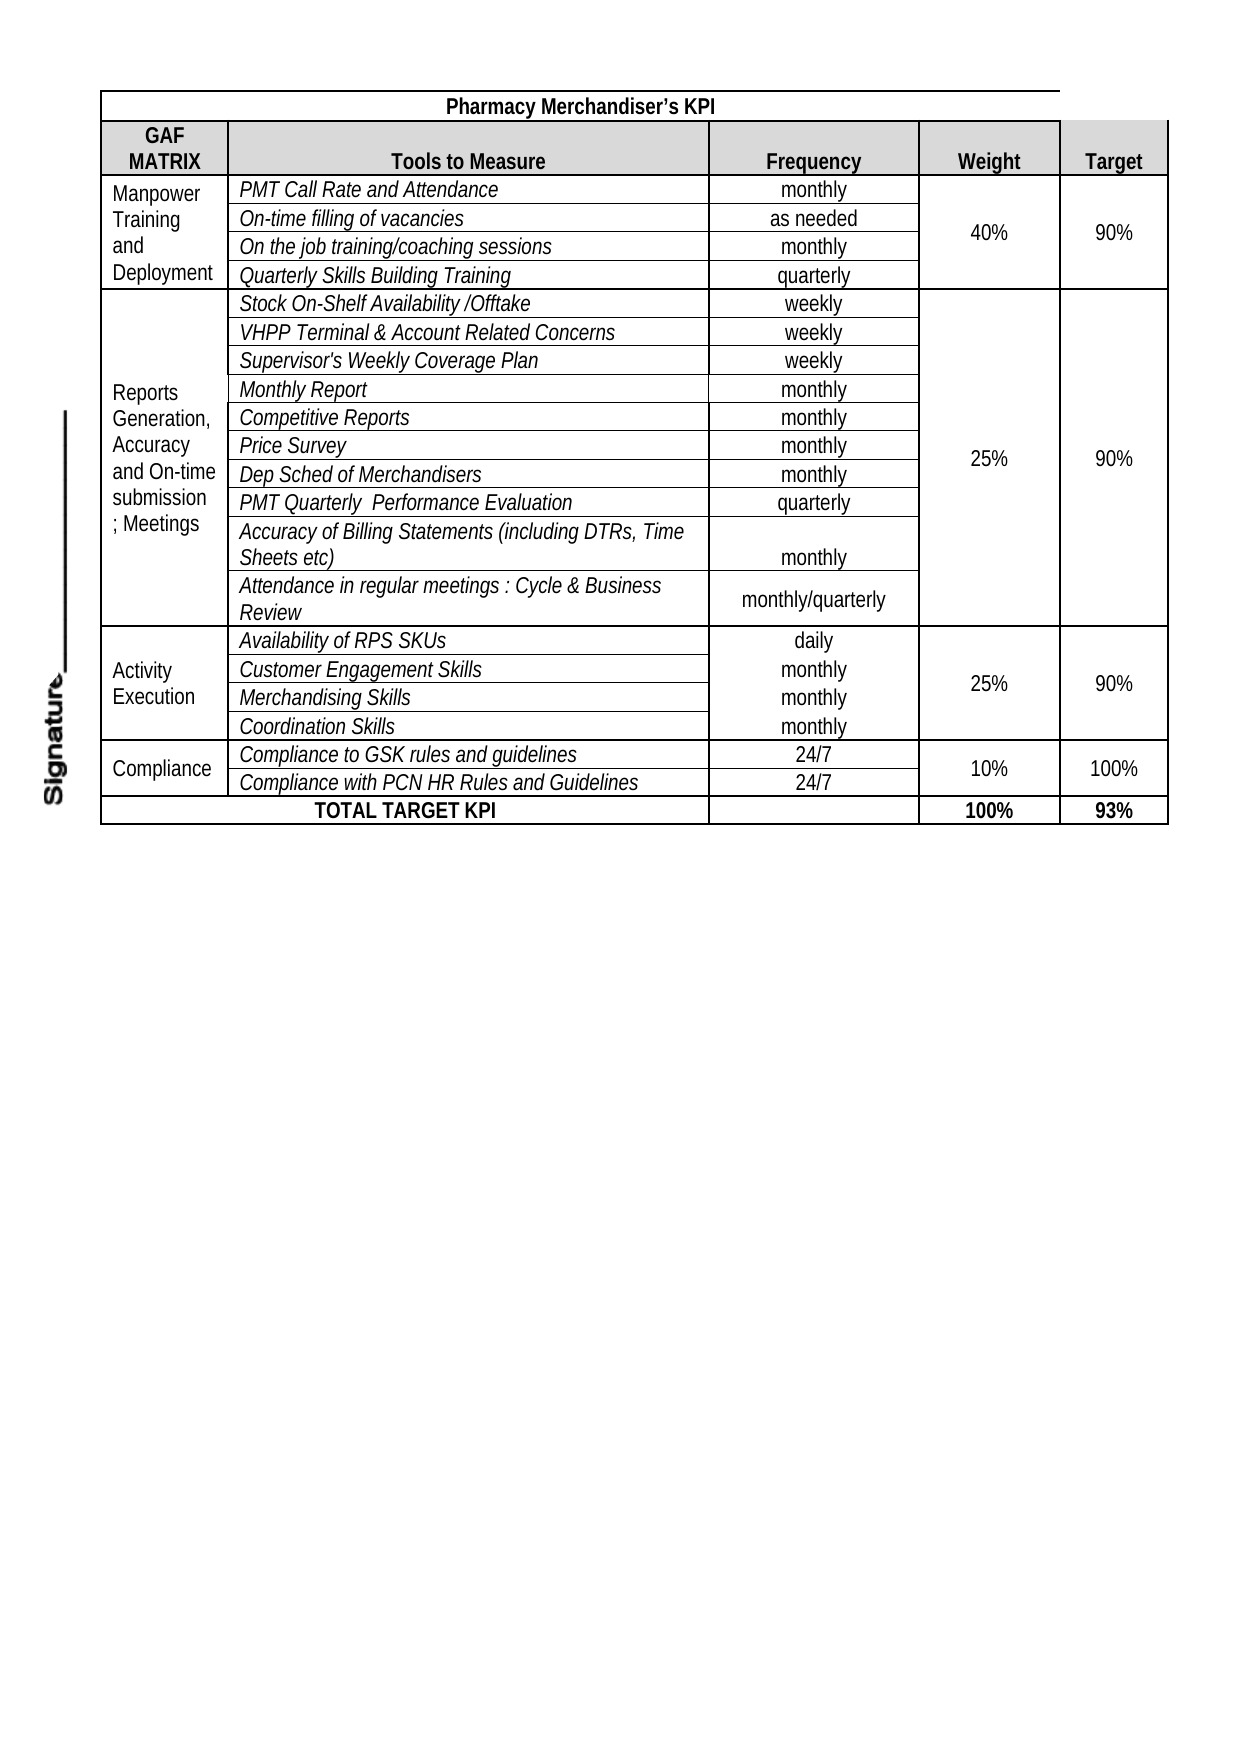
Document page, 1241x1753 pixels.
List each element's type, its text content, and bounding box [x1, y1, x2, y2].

table_cell Attendance in regular meetings : Cycle & Business Review [229, 571, 708, 625]
table_cell monthly/quarterly [710, 571, 918, 625]
table_cell Customer Engagement Skills [229, 655, 708, 682]
table_cell quarterly [710, 261, 918, 288]
table_cell monthly [710, 682, 918, 711]
table_cell 90% [1061, 176, 1167, 288]
table_cell Compliance to GSK rules and guidelines [229, 741, 708, 767]
table_cell Availability of RPS SKUs [229, 627, 708, 654]
table_cell Monthly Report [229, 375, 708, 402]
table_cell On-time filling of vacancies [229, 204, 708, 231]
table_cell Tools to Measure [229, 122, 708, 174]
table_cell monthly [710, 654, 918, 682]
table_cell monthly [710, 403, 918, 430]
table_cell TOTAL TARGET KPI [102, 797, 708, 823]
table_cell Reports Generation, Accuracy and On-time submission ; Meetings [102, 290, 228, 625]
table_header Pharmacy Merchandiser’s KPI [102, 92, 1059, 119]
table_cell Price Survey [229, 431, 708, 459]
table_cell monthly [710, 517, 918, 570]
table_cell monthly [709, 375, 918, 402]
table_cell 25% [920, 290, 1059, 625]
table_cell Supervisor's Weekly Coverage Plan [229, 346, 708, 373]
table_cell Frequency [710, 122, 918, 174]
table_cell Quarterly Skills Building Training [229, 261, 708, 288]
table_cell Compliance with PCN HR Rules and Guidelines [229, 769, 708, 795]
table_cell 90% [1061, 627, 1167, 739]
table_cell Target [1061, 120, 1167, 174]
table_cell weekly [710, 318, 918, 345]
table_cell GAF MATRIX [102, 122, 227, 174]
table_cell Coordination Skills [229, 712, 708, 739]
table_cell Activity Execution [102, 627, 227, 739]
table_cell [710, 797, 918, 823]
table_cell PMT Quarterly Performance Evaluation [229, 488, 708, 516]
table_cell Compliance [102, 741, 227, 795]
table_cell Stock On-Shelf Availability /Offtake [229, 290, 708, 317]
table_cell 10% [920, 741, 1059, 795]
table_cell Merchandising Skills [229, 683, 708, 711]
table_cell Accuracy of Billing Statements (including DTRs, Time Sheets etc) [229, 517, 708, 570]
table_cell 24/7 [710, 769, 918, 795]
table_cell as needed [710, 204, 918, 231]
table_cell Weight [920, 122, 1059, 174]
table_cell weekly [710, 290, 918, 317]
table_cell 90% [1061, 290, 1167, 625]
table_cell PMT Call Rate and Attendance [229, 176, 708, 203]
table_cell monthly [710, 711, 918, 739]
table_cell 40% [920, 176, 1059, 288]
table_cell Manpower Training and Deployment [102, 176, 227, 288]
table_cell monthly [710, 232, 918, 260]
table_cell VHPP Terminal & Account Related Concerns [229, 318, 708, 345]
table_cell daily [710, 627, 918, 654]
table_cell 93% [1061, 797, 1167, 823]
table_cell On the job training/coaching sessions [229, 232, 708, 260]
table_cell 100% [1061, 741, 1167, 795]
table_cell quarterly [710, 488, 918, 516]
picture [42, 409, 66, 804]
table_cell weekly [710, 346, 918, 373]
table_cell monthly [710, 431, 918, 459]
table_cell 24/7 [710, 741, 918, 767]
table_cell 100% [920, 797, 1059, 823]
table_cell Competitive Reports [229, 403, 708, 430]
table_cell Dep Sched of Merchandisers [229, 460, 708, 487]
table_cell 25% [920, 627, 1059, 739]
table_cell monthly [710, 460, 918, 487]
table_cell monthly [710, 176, 918, 203]
